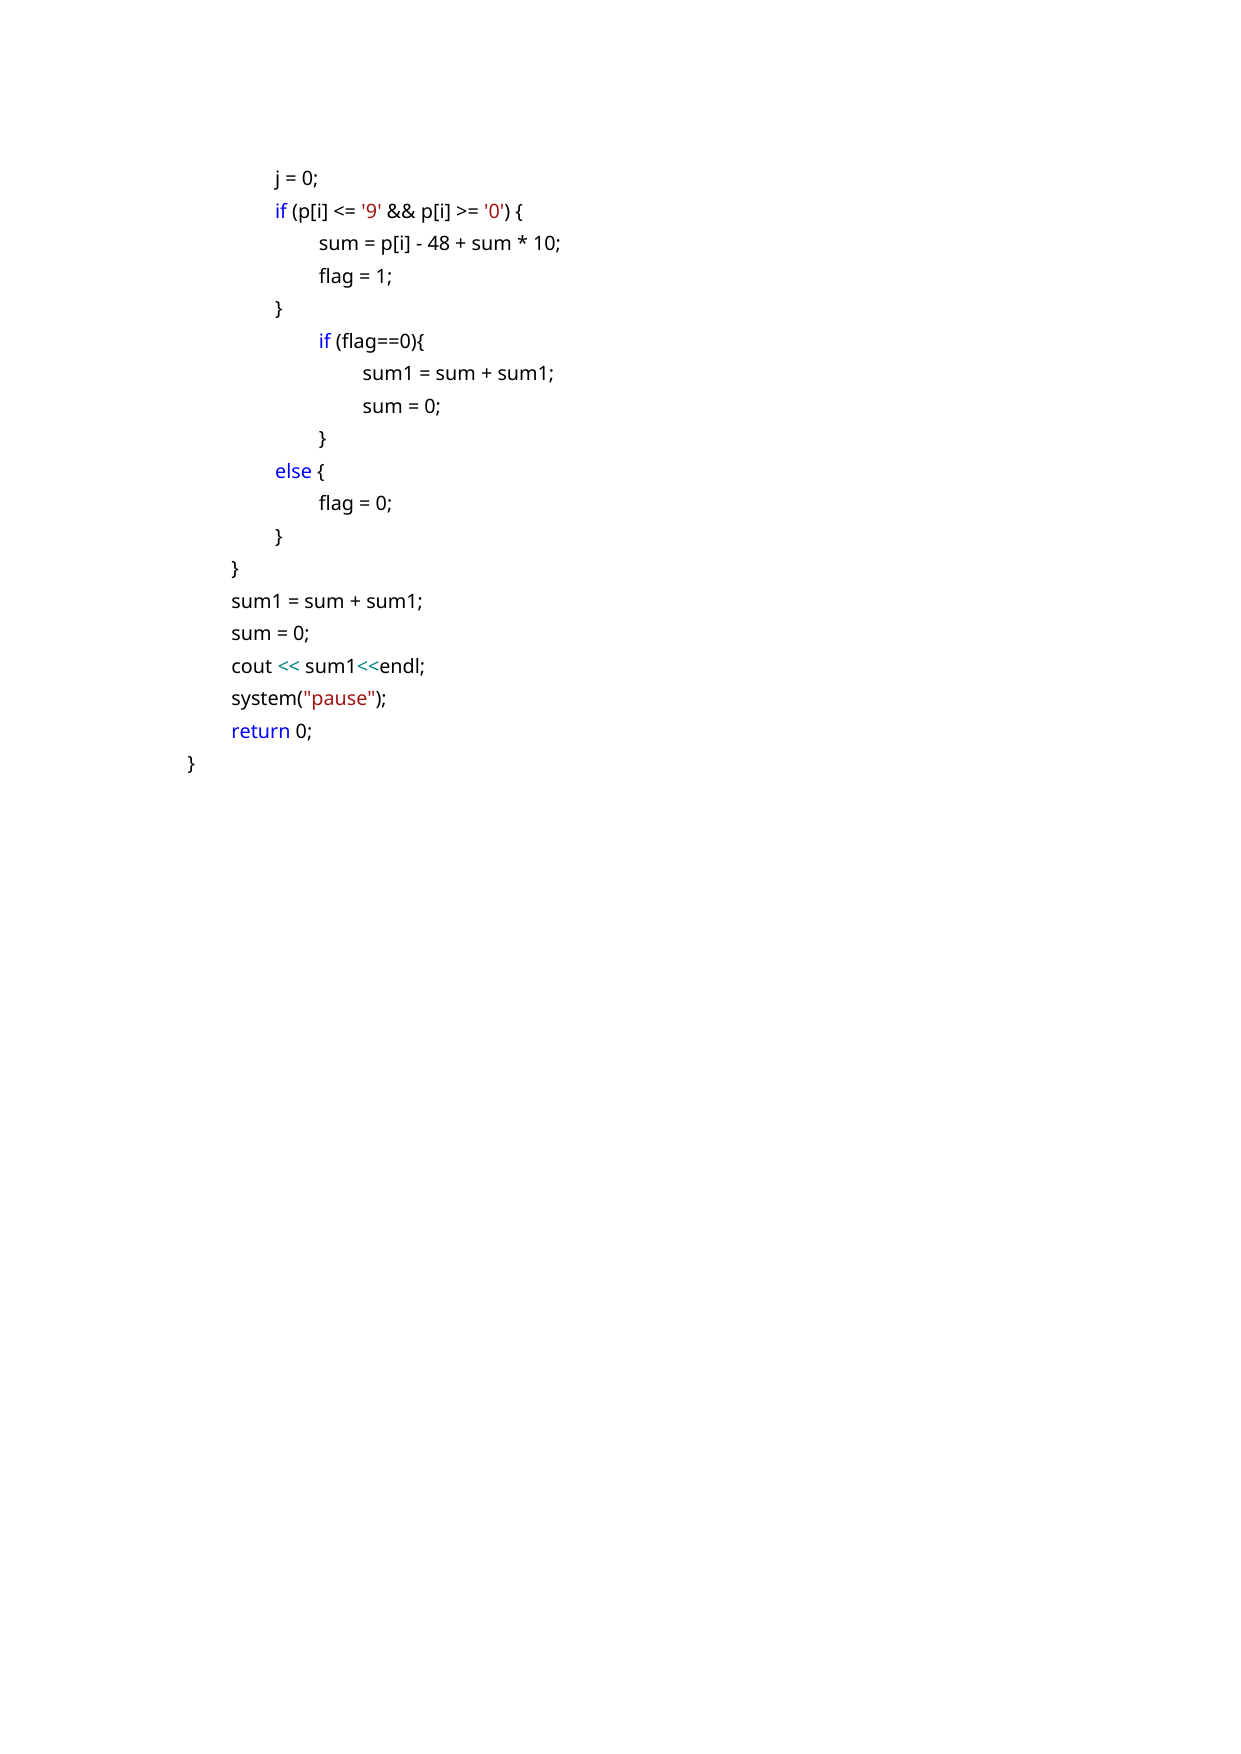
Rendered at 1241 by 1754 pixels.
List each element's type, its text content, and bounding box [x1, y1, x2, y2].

text sum1 = sum + sum1; [187, 357, 1053, 389]
text system("pause"); [187, 682, 1053, 714]
text } [187, 292, 1053, 324]
text sum = p[i] - 48 + sum * 10; [187, 227, 1053, 259]
text } [187, 552, 1053, 584]
text } [187, 519, 1053, 552]
text if (p[i] <= '9' && p[i] >= '0') { [187, 194, 1053, 227]
text flag = 0; [187, 487, 1053, 519]
text sum1 = sum + sum1; [187, 584, 1053, 617]
text j = 0; [187, 162, 1053, 194]
text return 0; [187, 714, 1053, 747]
text sum = 0; [187, 617, 1053, 649]
text flag = 1; [187, 259, 1053, 292]
text } [187, 747, 1053, 779]
text sum = 0; [187, 389, 1053, 422]
text cout << sum1<<endl; [187, 649, 1053, 682]
text } [187, 422, 1053, 454]
text else { [187, 454, 1053, 487]
text if (flag==0){ [187, 324, 1053, 357]
